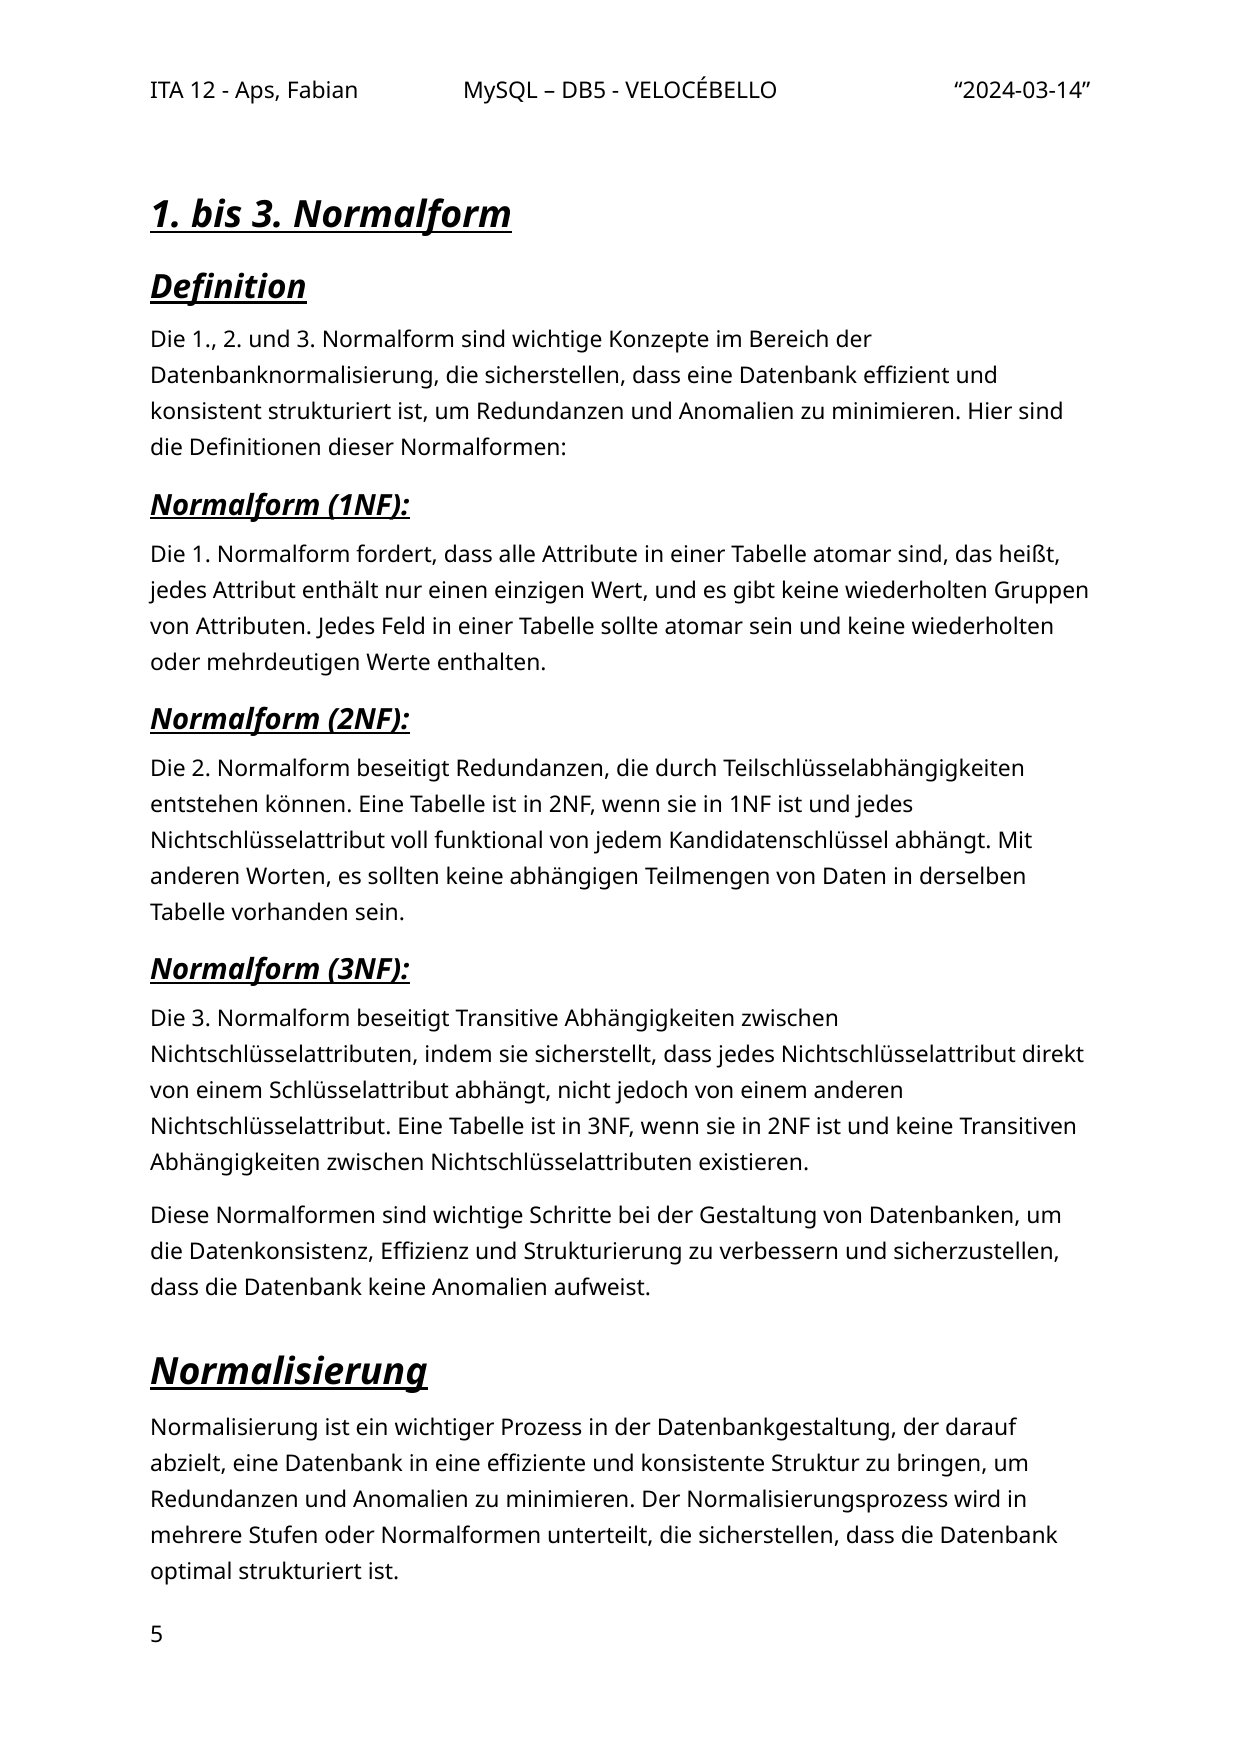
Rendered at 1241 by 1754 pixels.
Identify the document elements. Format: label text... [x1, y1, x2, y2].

subtitle Normalform (1NF): [150, 484, 1090, 523]
text Die 3. Normalform beseitigt Transitive Abhängigkeiten zwischen Nichtschlüsselattributen, indem sie sicherstellt, dass jedes Nichtschlüsselattribut direkt von einem Schlüsselattribut abhängt, nicht jedoch von einem anderen Nichtschlüsselattribut. Eine Tabelle ist in 3NF, wenn sie in 2NF ist und keine Transitiven Abhängigkeiten zwischen Nichtschlüsselattributen existieren. [150, 1002, 1090, 1177]
subtitle Normalisierung [150, 1344, 1090, 1395]
subtitle Normalform (2NF): [150, 698, 1090, 738]
subtitle Normalform (3NF): [150, 948, 1090, 988]
subtitle Definition [150, 263, 1090, 308]
text Die 1., 2. und 3. Normalform sind wichtige Konzepte im Bereich der Datenbanknormalisierung, die sicherstellen, dass eine Datenbank effizient und konsistent strukturiert ist, um Redundanzen und Anomalien zu minimieren. Hier sind die Definitionen dieser Normalformen: [150, 323, 1090, 462]
text Die 2. Normalform beseitigt Redundanzen, die durch Teilschlüsselabhängigkeiten entstehen können. Eine Tabelle ist in 2NF, wenn sie in 1NF ist und jedes Nichtschlüsselattribut voll funktional von jedem Kandidatenschlüssel abhängt. Mit anderen Worten, es sollten keine abhängigen Teilmengen von Daten in derselben Tabelle vorhanden sein. [150, 752, 1090, 927]
text Die 1. Normalform fordert, dass alle Attribute in einer Tabelle atomar sind, das heißt, jedes Attribut enthält nur einen einzigen Wert, und es gibt keine wiederholten Gruppen von Attributen. Jedes Feld in einer Tabelle sollte atomar sein und keine wiederholten oder mehrdeutigen Werte enthalten. [150, 538, 1090, 677]
text Normalisierung ist ein wichtiger Prozess in der Datenbankgestaltung, der darauf abzielt, eine Datenbank in eine effiziente und konsistente Struktur zu bringen, um Redundanzen und Anomalien zu minimieren. Der Normalisierungsprozess wird in mehrere Stufen oder Normalformen unterteilt, die sicherstellen, dass die Datenbank optimal strukturiert ist. [150, 1411, 1090, 1586]
text Diese Normalformen sind wichtige Schritte bei der Gestaltung von Datenbanken, um die Datenkonsistenz, Effizienz und Strukturierung zu verbessern und sicherzustellen, dass die Datenbank keine Anomalien aufweist. [150, 1199, 1090, 1302]
subtitle 1. bis 3. Normalform [150, 187, 1090, 238]
